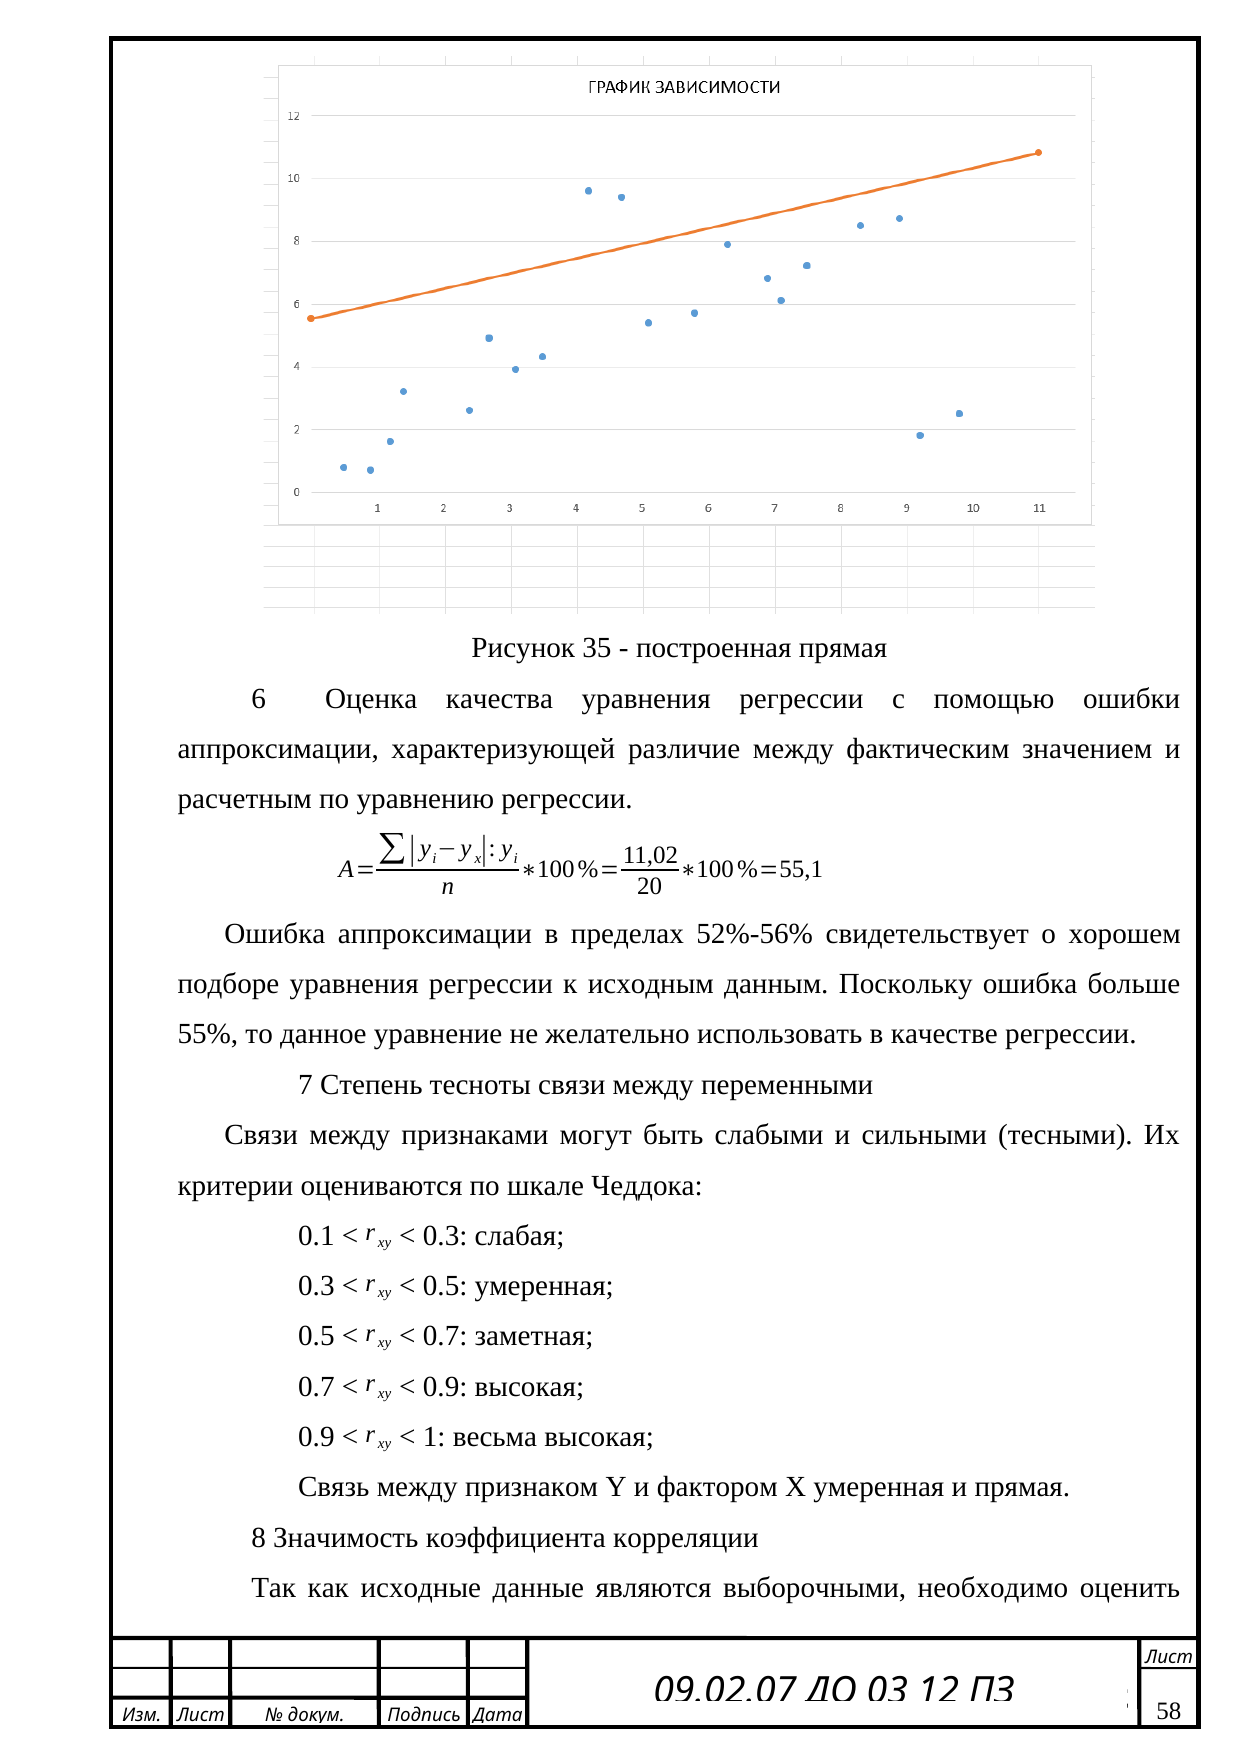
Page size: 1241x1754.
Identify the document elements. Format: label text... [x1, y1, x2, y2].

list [177, 1570, 1181, 1604]
list Оценка качества уравнения регрессии с помощью ошибки аппроксимации, характеризующей различие между фактическим значением и расчетным по уравнению регрессии. [177, 681, 1181, 815]
list 8 Значимость коэффициента корреляции [177, 1520, 1181, 1553]
list 0.9 < < 1: весьма высокая; [224, 1419, 1181, 1453]
list Связь между признаком Y и фактором X умеренная и прямая. [224, 1469, 1181, 1503]
list 7 Степень тесноты связи между переменными [224, 1067, 1181, 1101]
picture [263, 56, 1095, 614]
text Ошибка аппроксимации в пределах 52%-56% свидетельствует о хорошем подборе уравнения регрессии к исходным данным. Поскольку ошибка больше 55%, то данное уравнение не желательно использовать в качестве регрессии. [177, 916, 1181, 1050]
list 0.5 < < 0.7: заметная; [224, 1318, 1181, 1352]
list 0.1 < < 0.3: слабая; [224, 1218, 1181, 1251]
text Рисунок 35 - построенная прямая [177, 631, 1181, 664]
text Связи между признаками могут быть слабыми и сильными (тесными). Их критерии оцениваются по шкале Чеддока: [177, 1117, 1181, 1201]
list 0.3 < < 0.5: умеренная; [224, 1268, 1181, 1302]
list 0.7 < < 0.9: высокая; [224, 1369, 1181, 1402]
